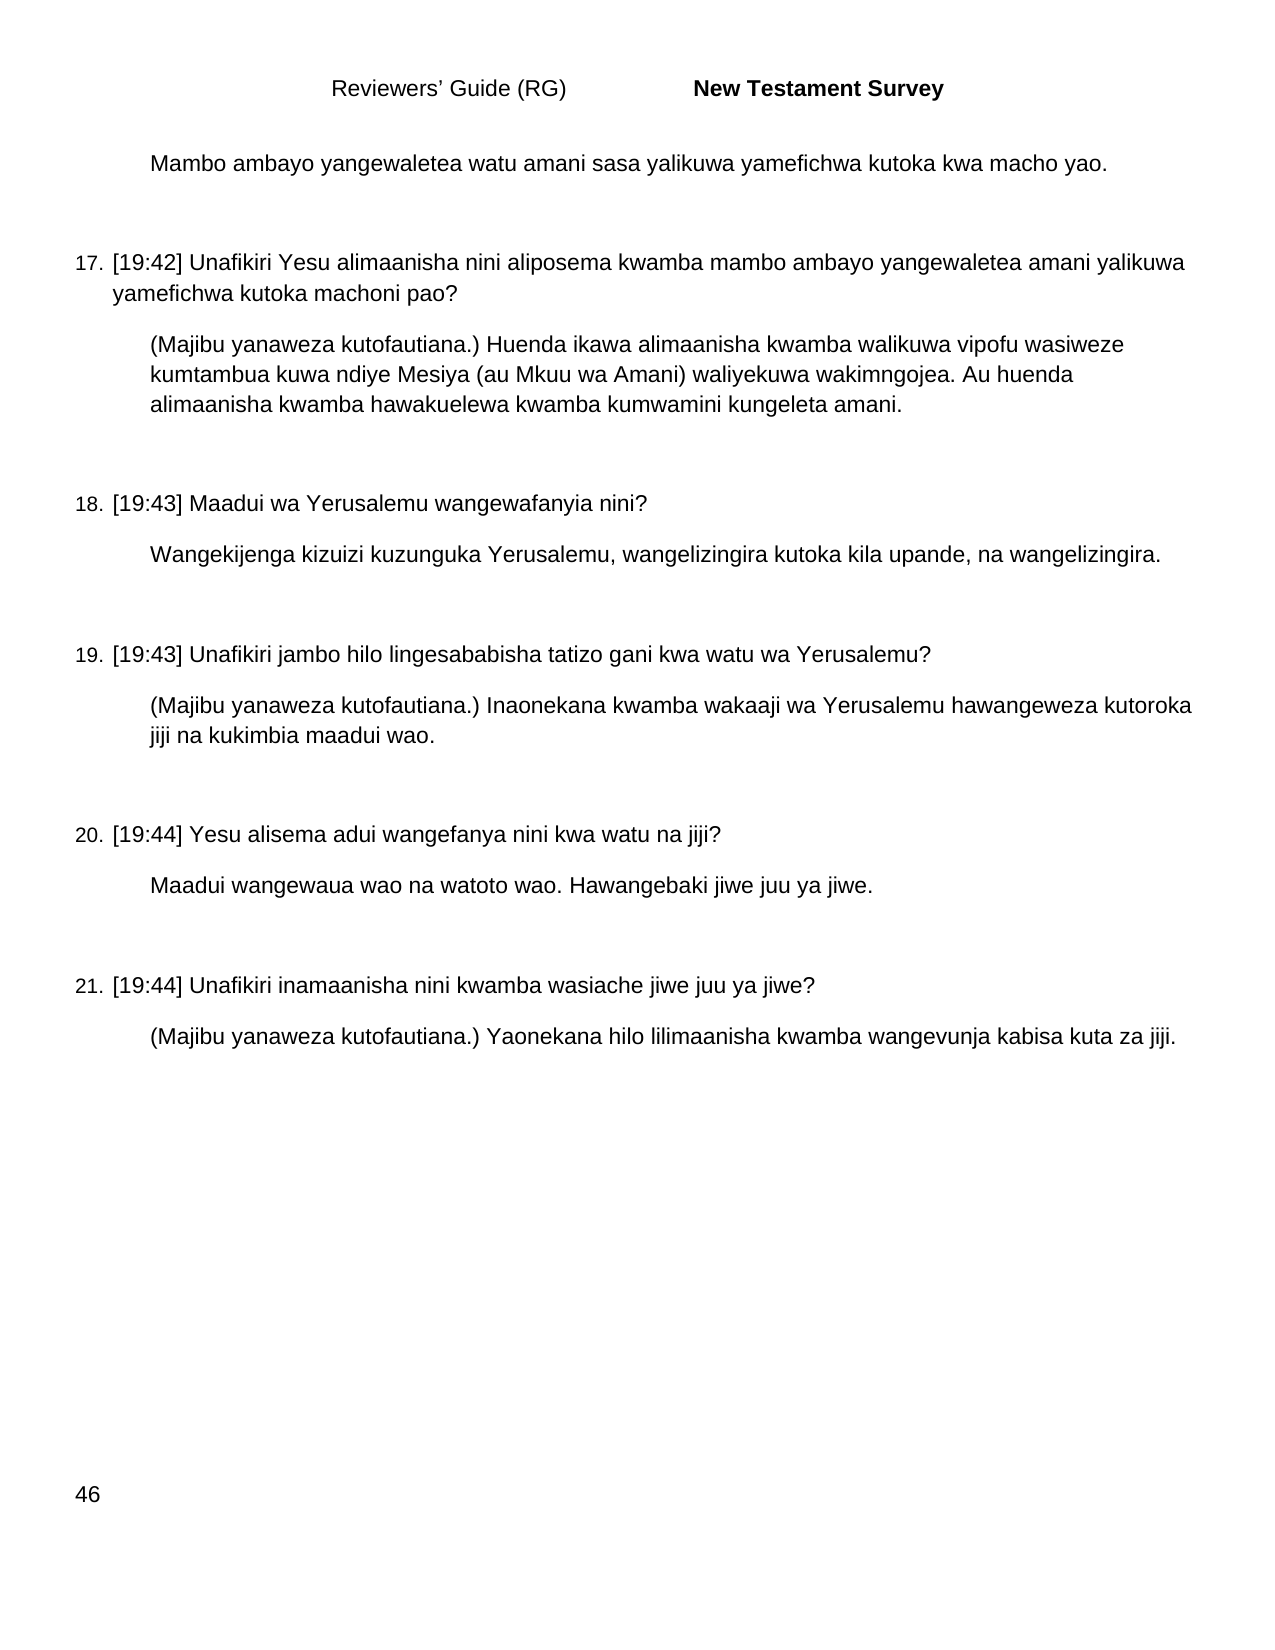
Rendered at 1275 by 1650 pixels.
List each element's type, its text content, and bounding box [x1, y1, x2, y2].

list [19:43] Maadui wa Yerusalemu wangewafanyia nini? [75, 490, 1200, 517]
list [19:43] Unafikiri jambo hilo lingesababisha tatizo gani kwa watu wa Yerusalemu? [75, 641, 1200, 667]
text (Majibu yanaweza kutofautiana.) Huenda ikawa alimaanisha kwamba walikuwa vipofu wasiweze kumtambua kuwa ndiye Mesiya (au Mkuu wa Amani) waliyekuwa wakimngojea. Au huenda alimaanisha kwamba hawakuelewa kwamba kumwamini kungeleta amani. [150, 331, 1200, 417]
text Wangekijenga kizuizi kuzunguka Yerusalemu, wangelizingira kutoka kila upande, na wangelizingira. [150, 541, 1200, 568]
list [19:42] Unafikiri Yesu alimaanisha nini aliposema kwamba mambo ambayo yangewaletea amani yalikuwa yamefichwa kutoka machoni pao? [75, 249, 1200, 306]
text Maadui wangewaua wao na watoto wao. Hawangebaki jiwe juu ya jiwe. [112, 872, 1200, 899]
text (Majibu yanaweza kutofautiana.) Inaonekana kwamba wakaaji wa Yerusalemu hawangeweza kutoroka jiji na kukimbia maadui wao. [150, 692, 1200, 748]
list [19:44] Yesu alisema adui wangefanya nini kwa watu na jiji? [75, 821, 1200, 848]
list [19:44] Unafikiri inamaanisha nini kwamba wasiache jiwe juu ya jiwe? [75, 972, 1200, 998]
list Mambo ambayo yangewaletea watu amani sasa yalikuwa yamefichwa kutoka kwa macho yao. [112, 150, 1200, 176]
text (Majibu yanaweza kutofautiana.) Yaonekana hilo lilimaanisha kwamba wangevunja kabisa kuta za jiji. [150, 1023, 1200, 1049]
